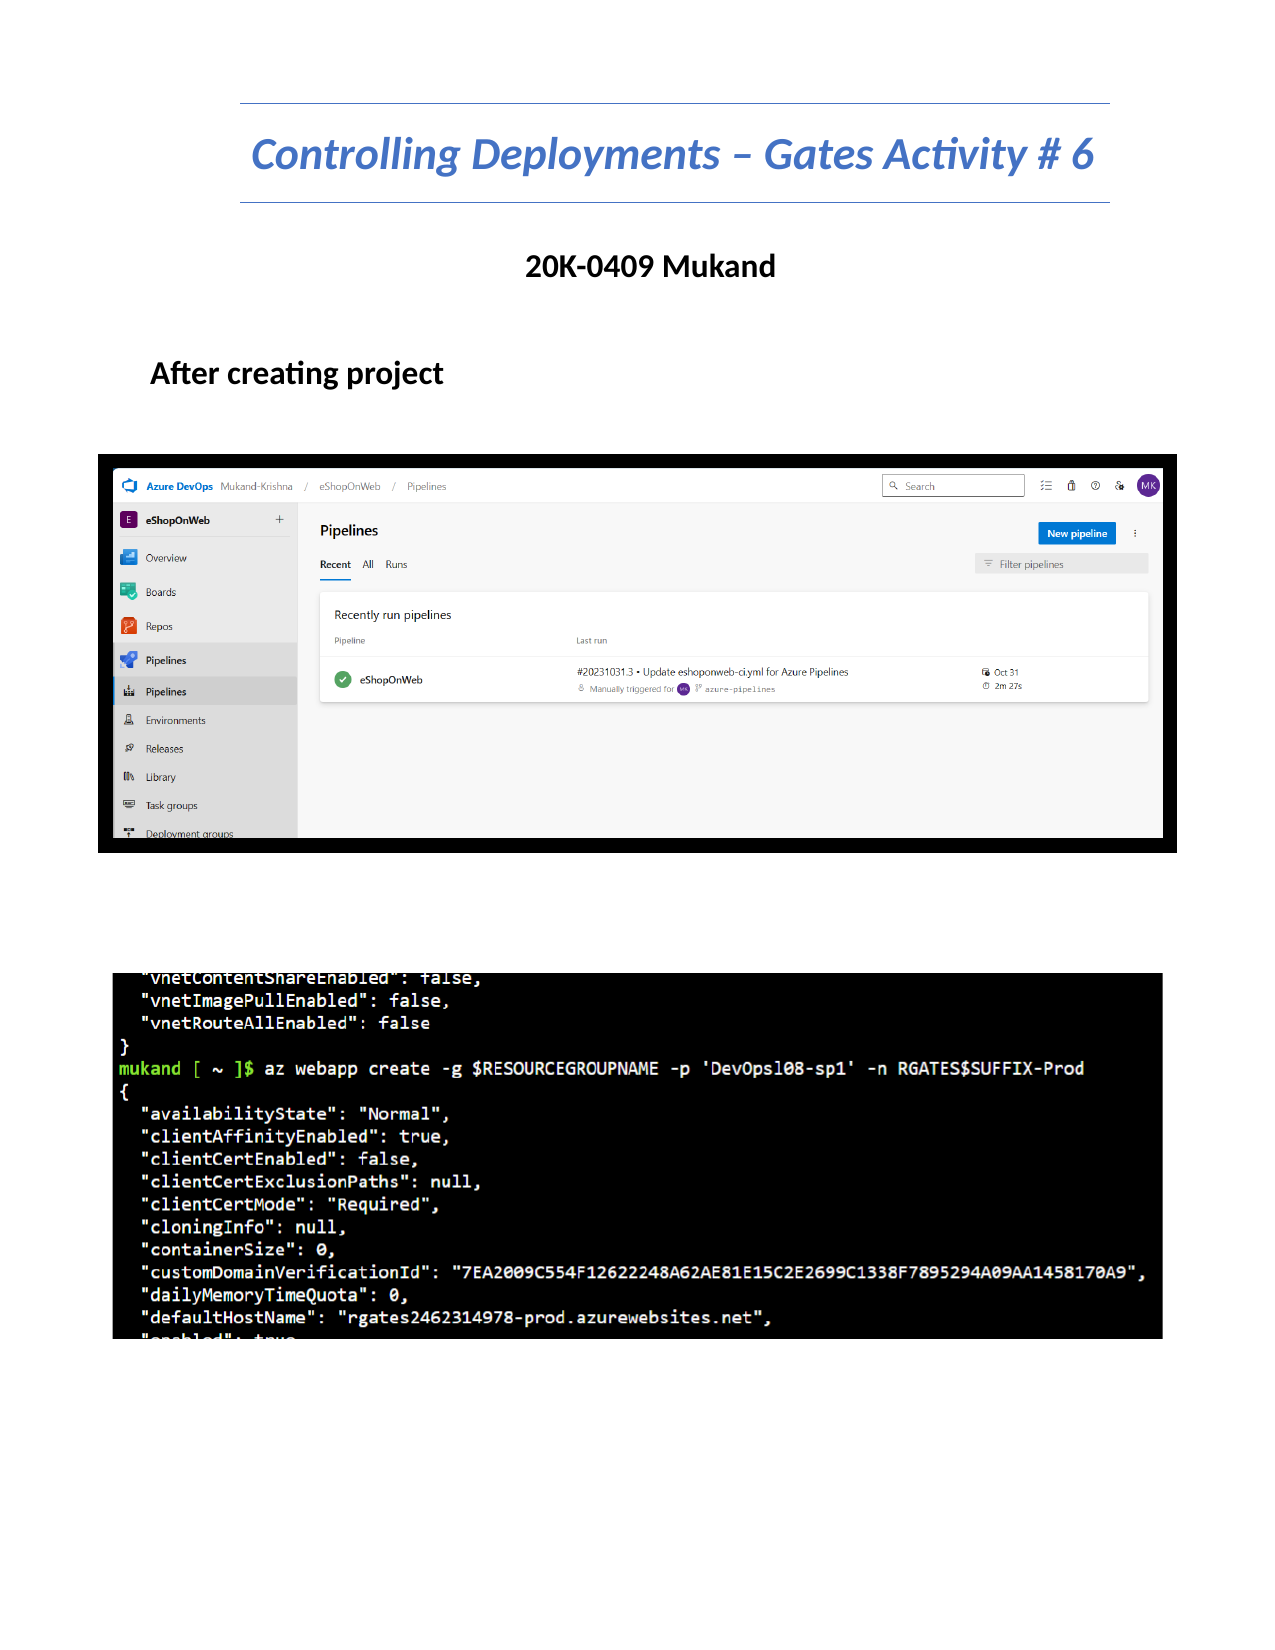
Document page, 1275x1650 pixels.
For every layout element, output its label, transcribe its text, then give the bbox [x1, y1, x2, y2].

text After creating project [150, 352, 1200, 393]
text Controlling Deployments – Gates Activity # 6 [240, 104, 1110, 202]
picture [112, 973, 1163, 1339]
picture [113, 468, 1163, 838]
text 20K-0409 Mukand [525, 245, 1200, 285]
